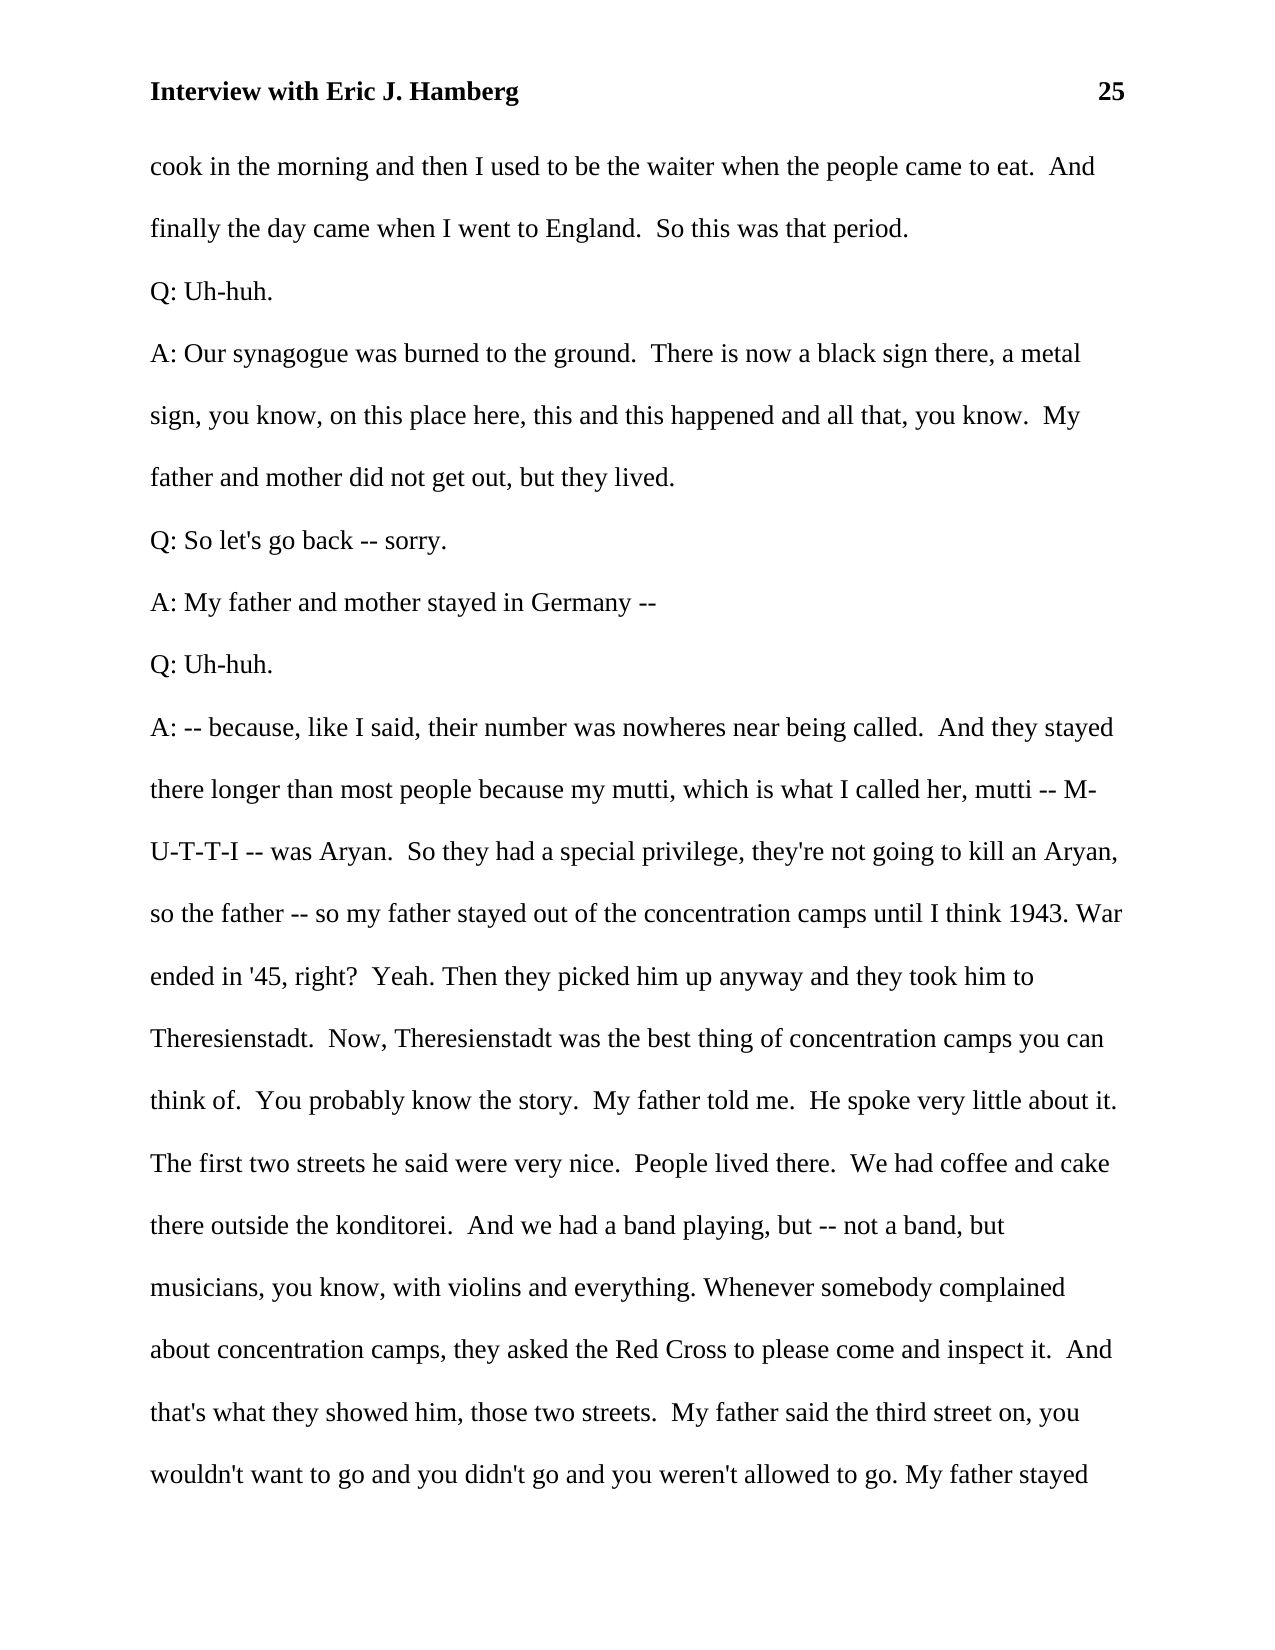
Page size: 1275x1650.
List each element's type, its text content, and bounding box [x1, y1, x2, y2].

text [150, 711, 1125, 1489]
text A: Our synagogue was burned to the ground. There is now a black sign there, a metal sign, you know, on this place here, this and this happened and all that, you know. My father and mother did not get out, but they lived. [150, 337, 1125, 493]
text Q: Uh-huh. [150, 648, 1125, 679]
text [150, 150, 1125, 243]
text Q: So let's go back -- sorry. [150, 524, 1125, 555]
text Q: Uh-huh. [150, 274, 1125, 306]
text A: My father and mother stayed in Germany -- [150, 586, 1125, 617]
